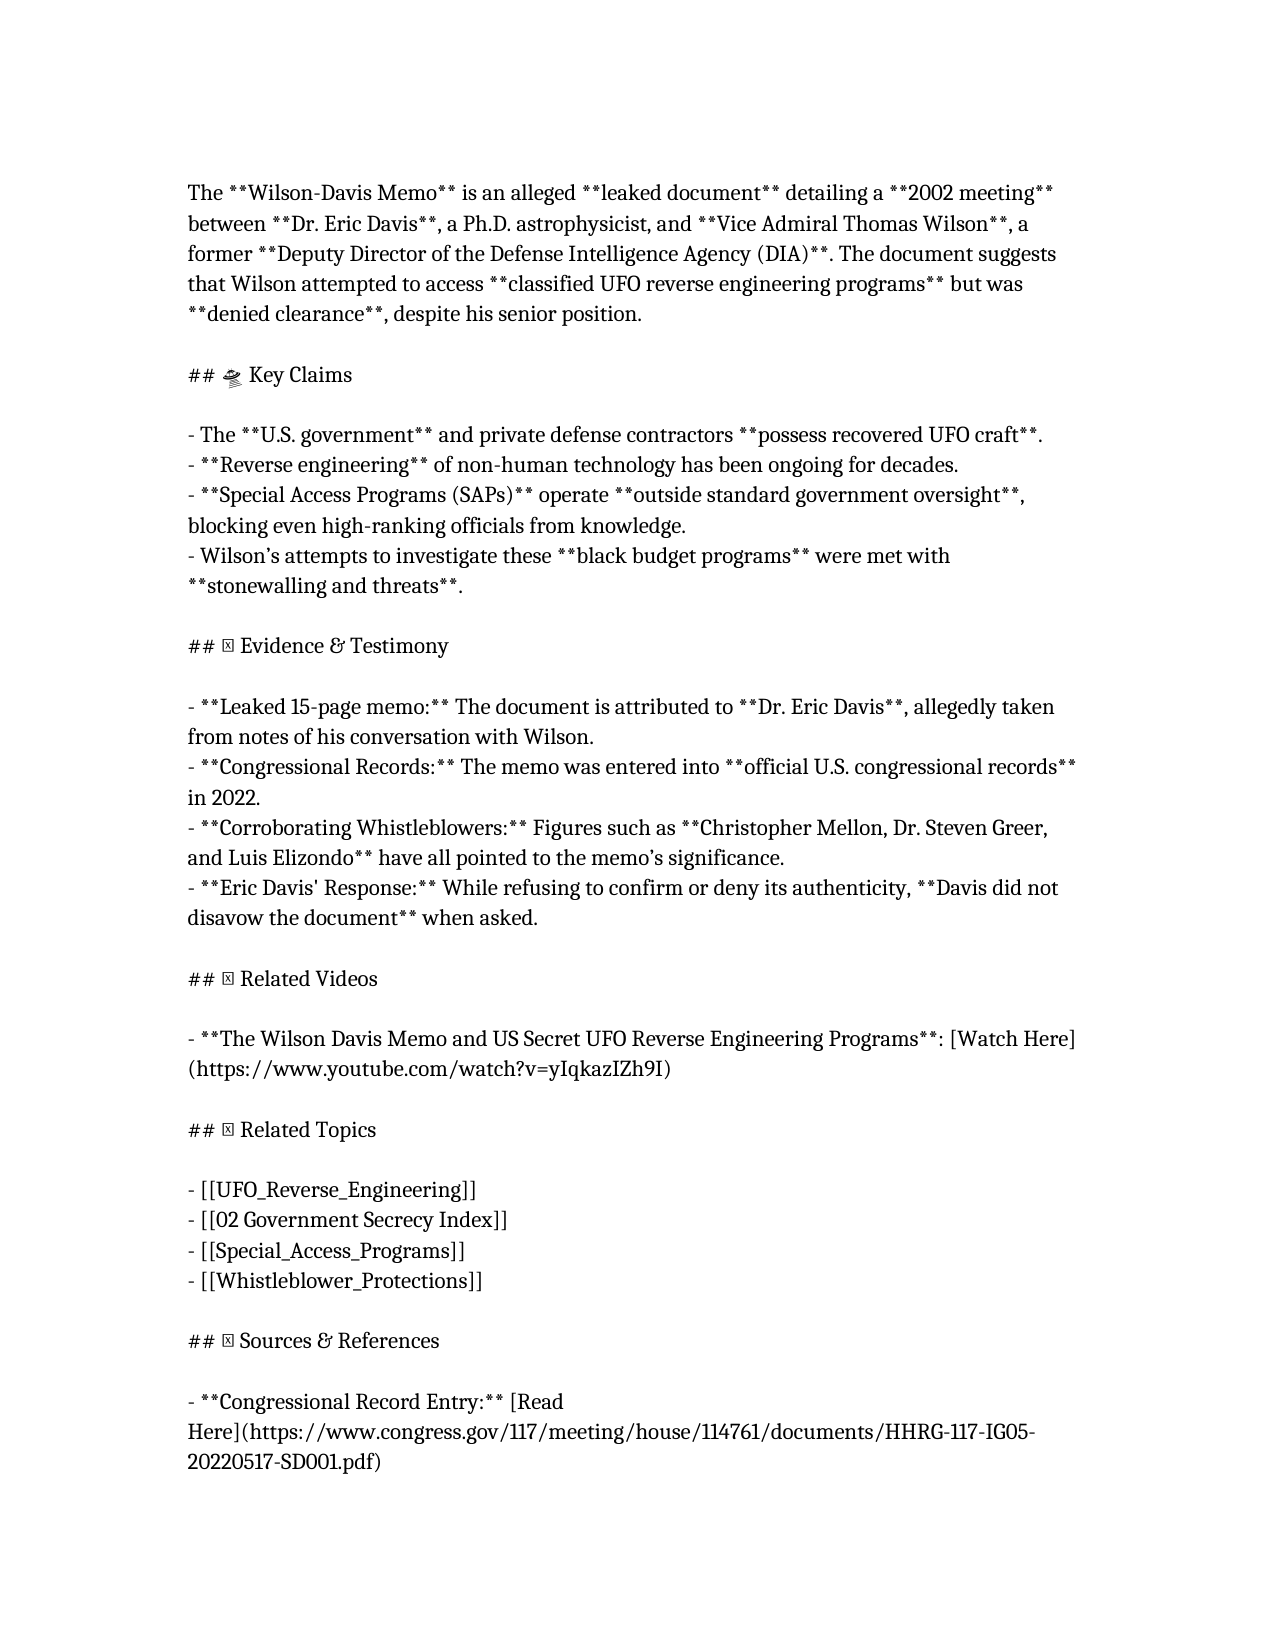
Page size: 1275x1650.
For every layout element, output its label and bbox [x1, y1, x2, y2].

text [187, 150, 1087, 1475]
